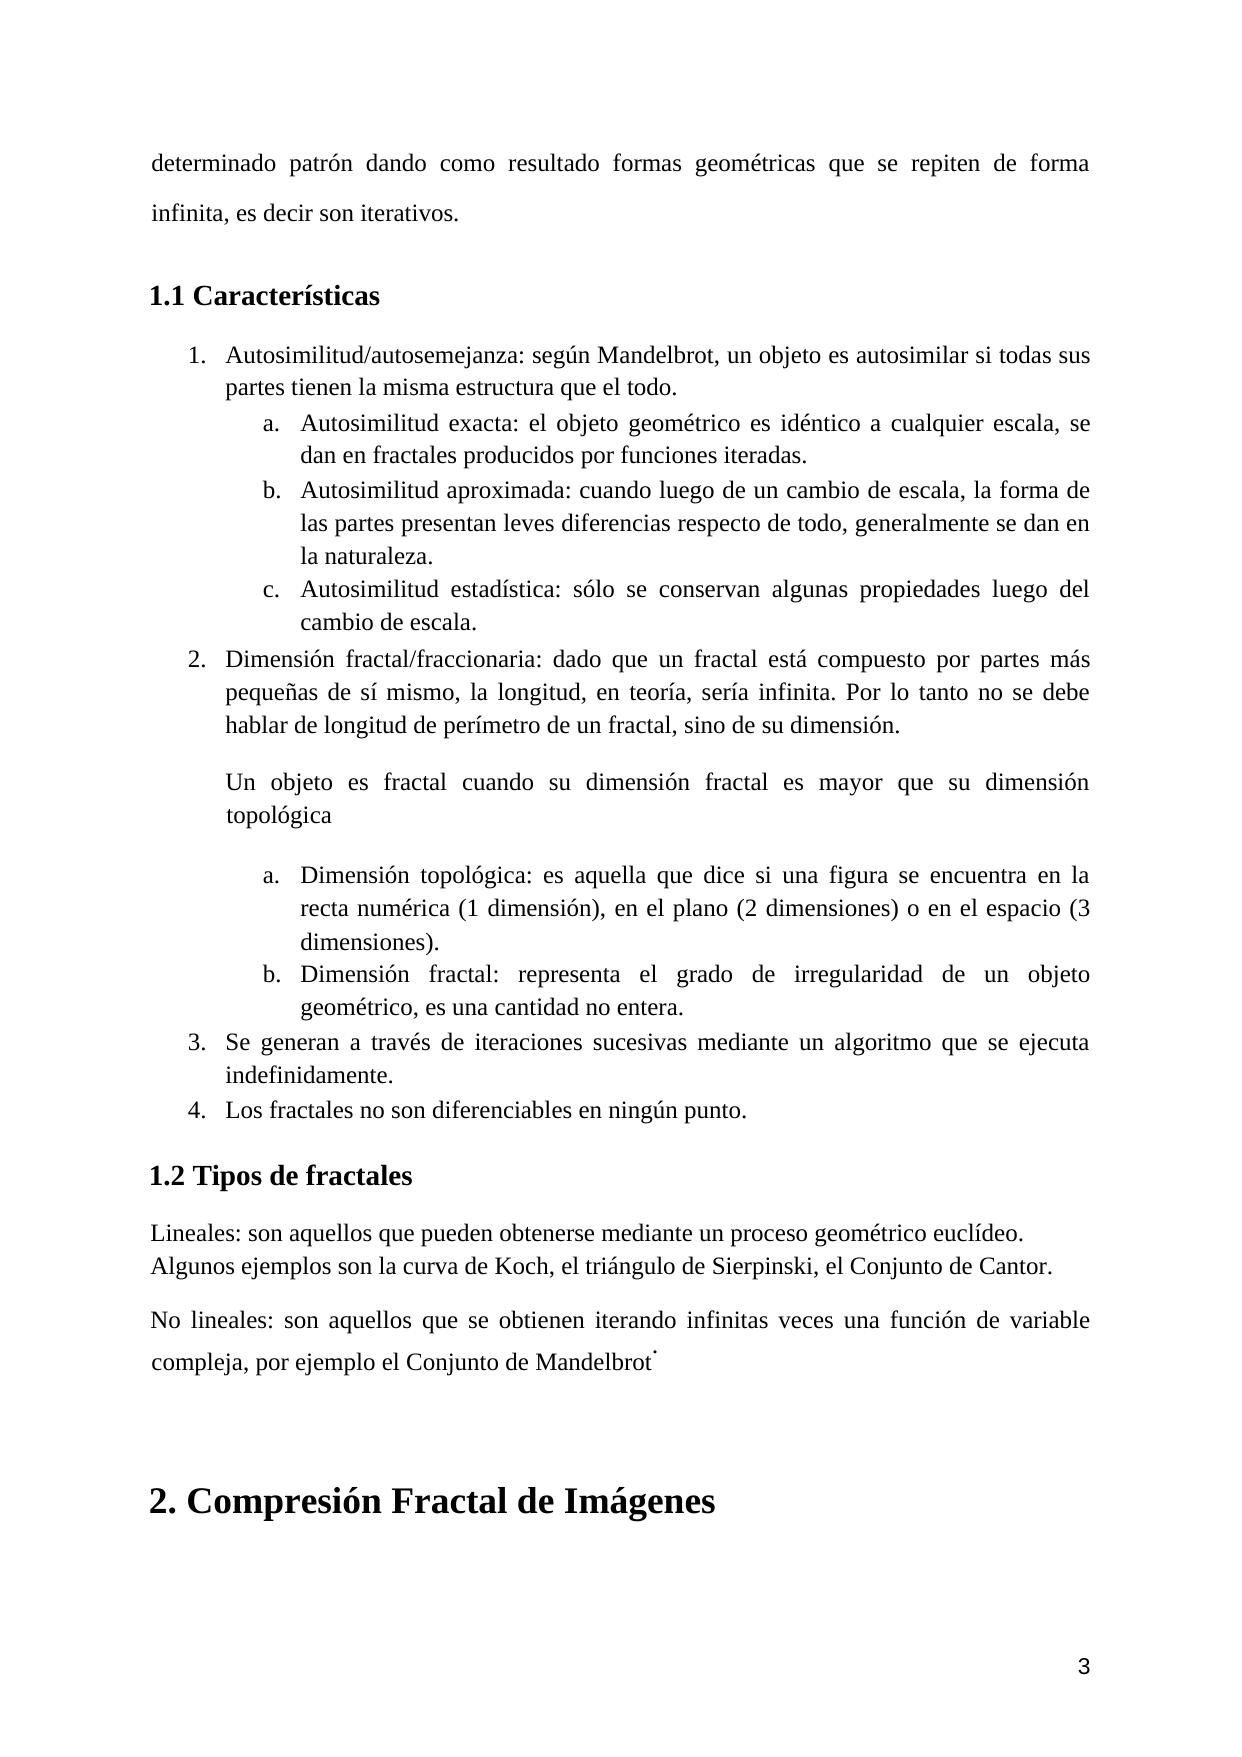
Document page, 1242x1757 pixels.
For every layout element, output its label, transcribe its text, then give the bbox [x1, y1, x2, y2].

list Autosimilitud aproximada: cuando luego de un cambio de escala, la forma de las partes presentan leves diferencias respecto de todo, generalmente se dan en la naturaleza. [263, 475, 1091, 570]
subtitle 1.2 Tipos de fractales [148, 1158, 1091, 1192]
text Un objeto es fractal cuando su dimensión fractal es mayor que su dimensión topológica [225, 767, 1091, 829]
text No lineales: son aquellos que se obtienen iterando infinitas veces una función de variable compleja, por ejemplo el Conjunto de Mandelbrot.​ [150, 1308, 1091, 1380]
text Lineales: son aquellos que pueden obtenerse mediante un proceso geométrico euclídeo. [150, 1218, 1091, 1247]
list Se generan a través de iteraciones sucesivas mediante un algoritmo que se ejecuta indefinidamente. [188, 1027, 1091, 1089]
list Dimensión fractal/fraccionaria: dado que un fractal está compuesto por partes más pequeñas de sí mismo, la longitud, en teoría, sería infinita. Por lo tanto no se debe hablar de longitud de perímetro de un fractal, sino de su dimensión. [188, 644, 1091, 739]
text Algunos ejemplos son la curva de Koch, el triángulo de Sierpinski, el Conjunto de Cantor. [150, 1251, 1091, 1279]
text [150, 148, 1091, 227]
list Autosimilitud exacta: el objeto geométrico es idéntico a cualquier escala, se dan en fractales producidos por funciones iteradas. [263, 408, 1091, 469]
subtitle 2. Compresión Fractal de Imágenes [148, 1479, 1091, 1522]
list Autosimilitud estadística: sólo se conservan algunas propiedades luego del cambio de escala. [263, 574, 1091, 636]
list Los fractales no son diferenciables en ningún punto. [188, 1095, 1091, 1124]
list Dimensión topológica: es aquella que dice si una figura se encuentra en la recta numérica (1 dimensión), en el plano (2 dimensiones) o en el espacio (3 dimensiones). [263, 861, 1091, 955]
list Autosimilitud/autosemejanza: según Mandelbrot, un objeto es autosimilar si todas sus partes tienen la misma estructura que el todo. [188, 340, 1091, 401]
subtitle 1.1 Características [148, 278, 1091, 311]
list Dimensión fractal: representa el grado de irregularidad de un objeto geométrico, es una cantidad no entera. [263, 959, 1091, 1021]
